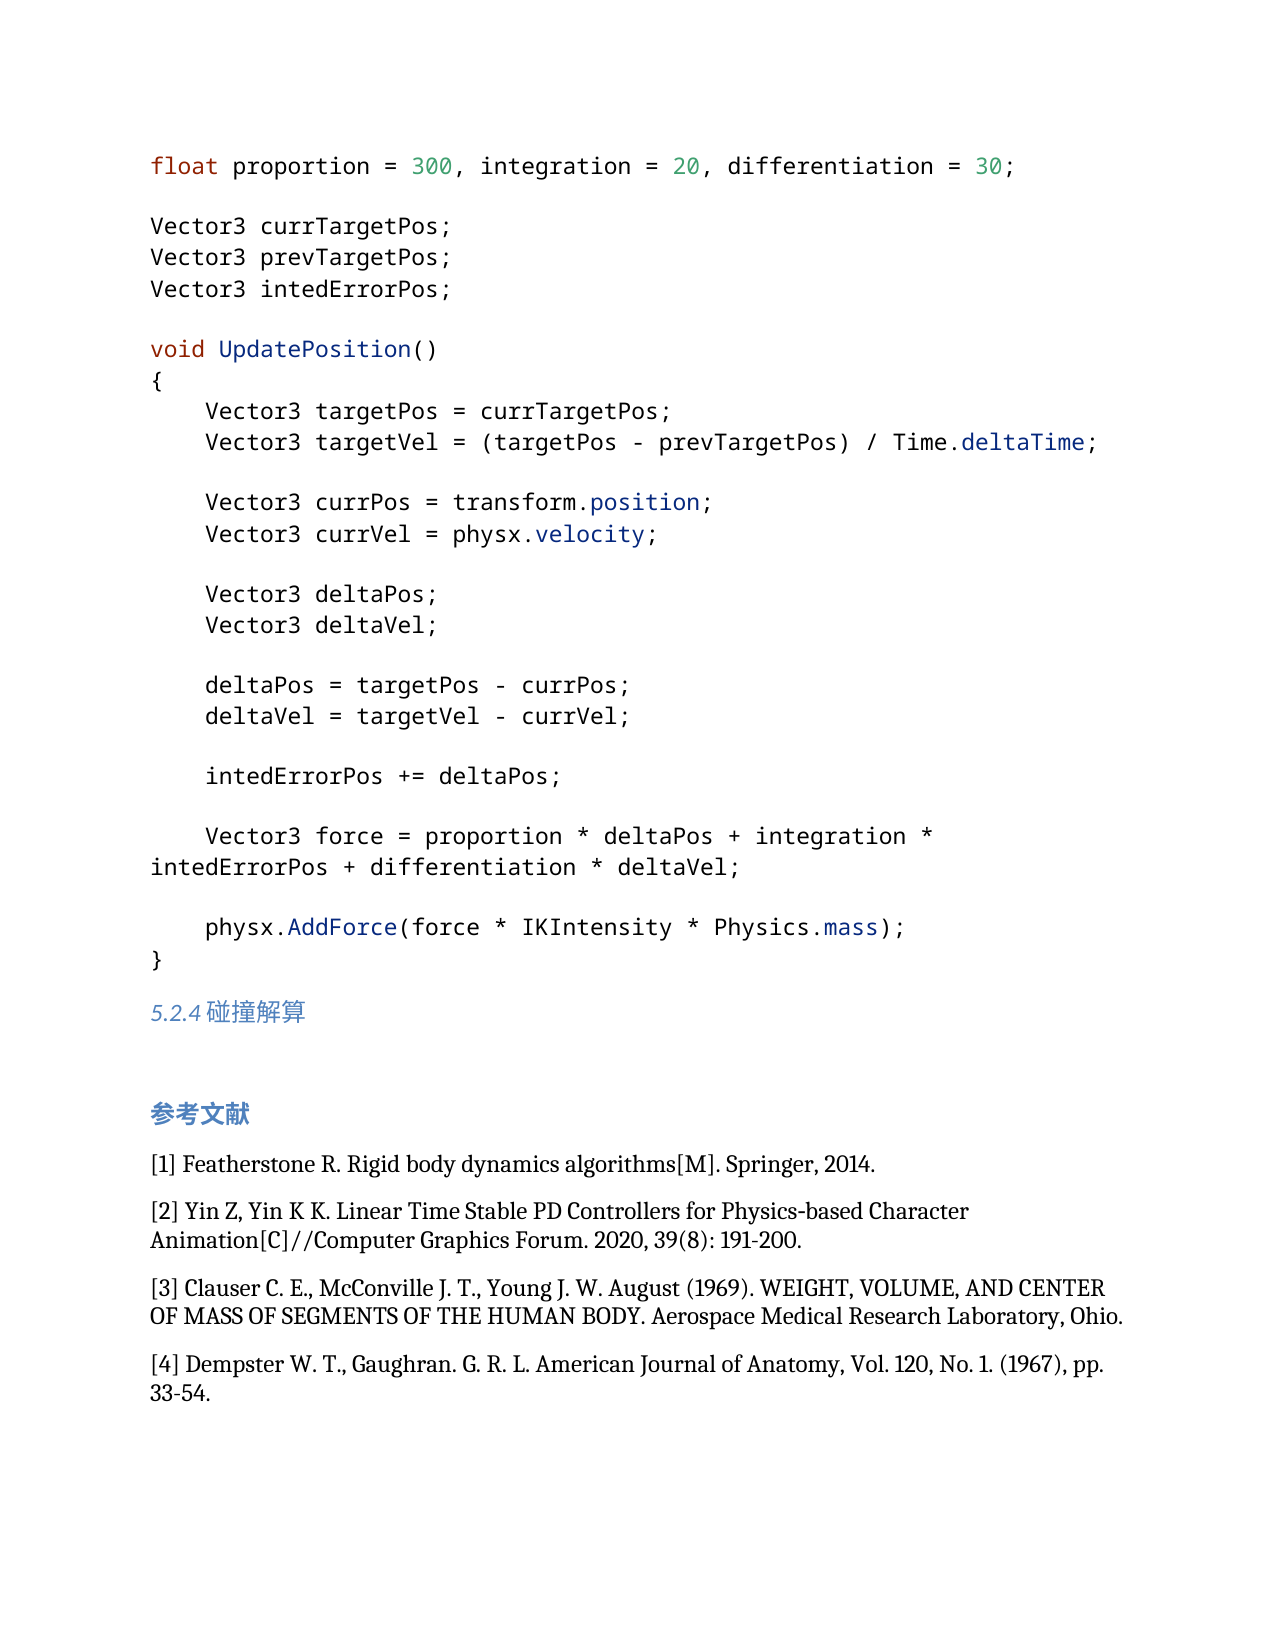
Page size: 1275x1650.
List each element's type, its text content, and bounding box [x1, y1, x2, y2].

text [2] Yin Z, Yin K K. Linear Time Stable PD Controllers for Physics‐based Character Animation[C]//Computer Graphics Forum. 2020, 39(8): 191-200. [150, 1197, 1125, 1255]
text [1] Featherstone R. Rigid body dynamics algorithms[M]. Springer, 2014. [150, 1150, 1125, 1178]
text [3] Clauser C. E., McConville J. T., Young J. W. August (1969). WEIGHT, VOLUME, AND CENTER OF MASS OF SEGMENTS OF THE HUMAN BODY. Aerospace Medical Research Laboratory, Ohio. [150, 1273, 1125, 1331]
text float proportion = 300, integration = 20, differentiation = 30; Vector3 currTargetPos; Vector3 prevTargetPos; Vector3 intedErrorPos; void UpdatePosition() { Vector3 targetPos = currTargetPos; Vector3 targetVel = (targetPos - prevTargetPos) / Time.deltaTime; Vector3 currPos = transform.position; Vector3 currVel = physx.velocity; Vector3 deltaPos; Vector3 deltaVel; deltaPos = targetPos - currPos; deltaVel = targetVel - currVel; intedErrorPos += deltaPos; Vector3 force = proportion * deltaPos + integration * intedErrorPos + differentiation * deltaVel; physx.AddForce(force * IKIntensity * Physics.mass); } [150, 150, 1125, 974]
text [4] Dempster W. T., Gaughran. G. R. L. American Journal of Anatomy, Vol. 120, No. 1. (1967), pp. 33-54. [150, 1350, 1125, 1407]
subtitle 参考文献 [150, 1097, 1125, 1131]
subtitle 5.2.4 碰撞解算 [150, 994, 1125, 1029]
